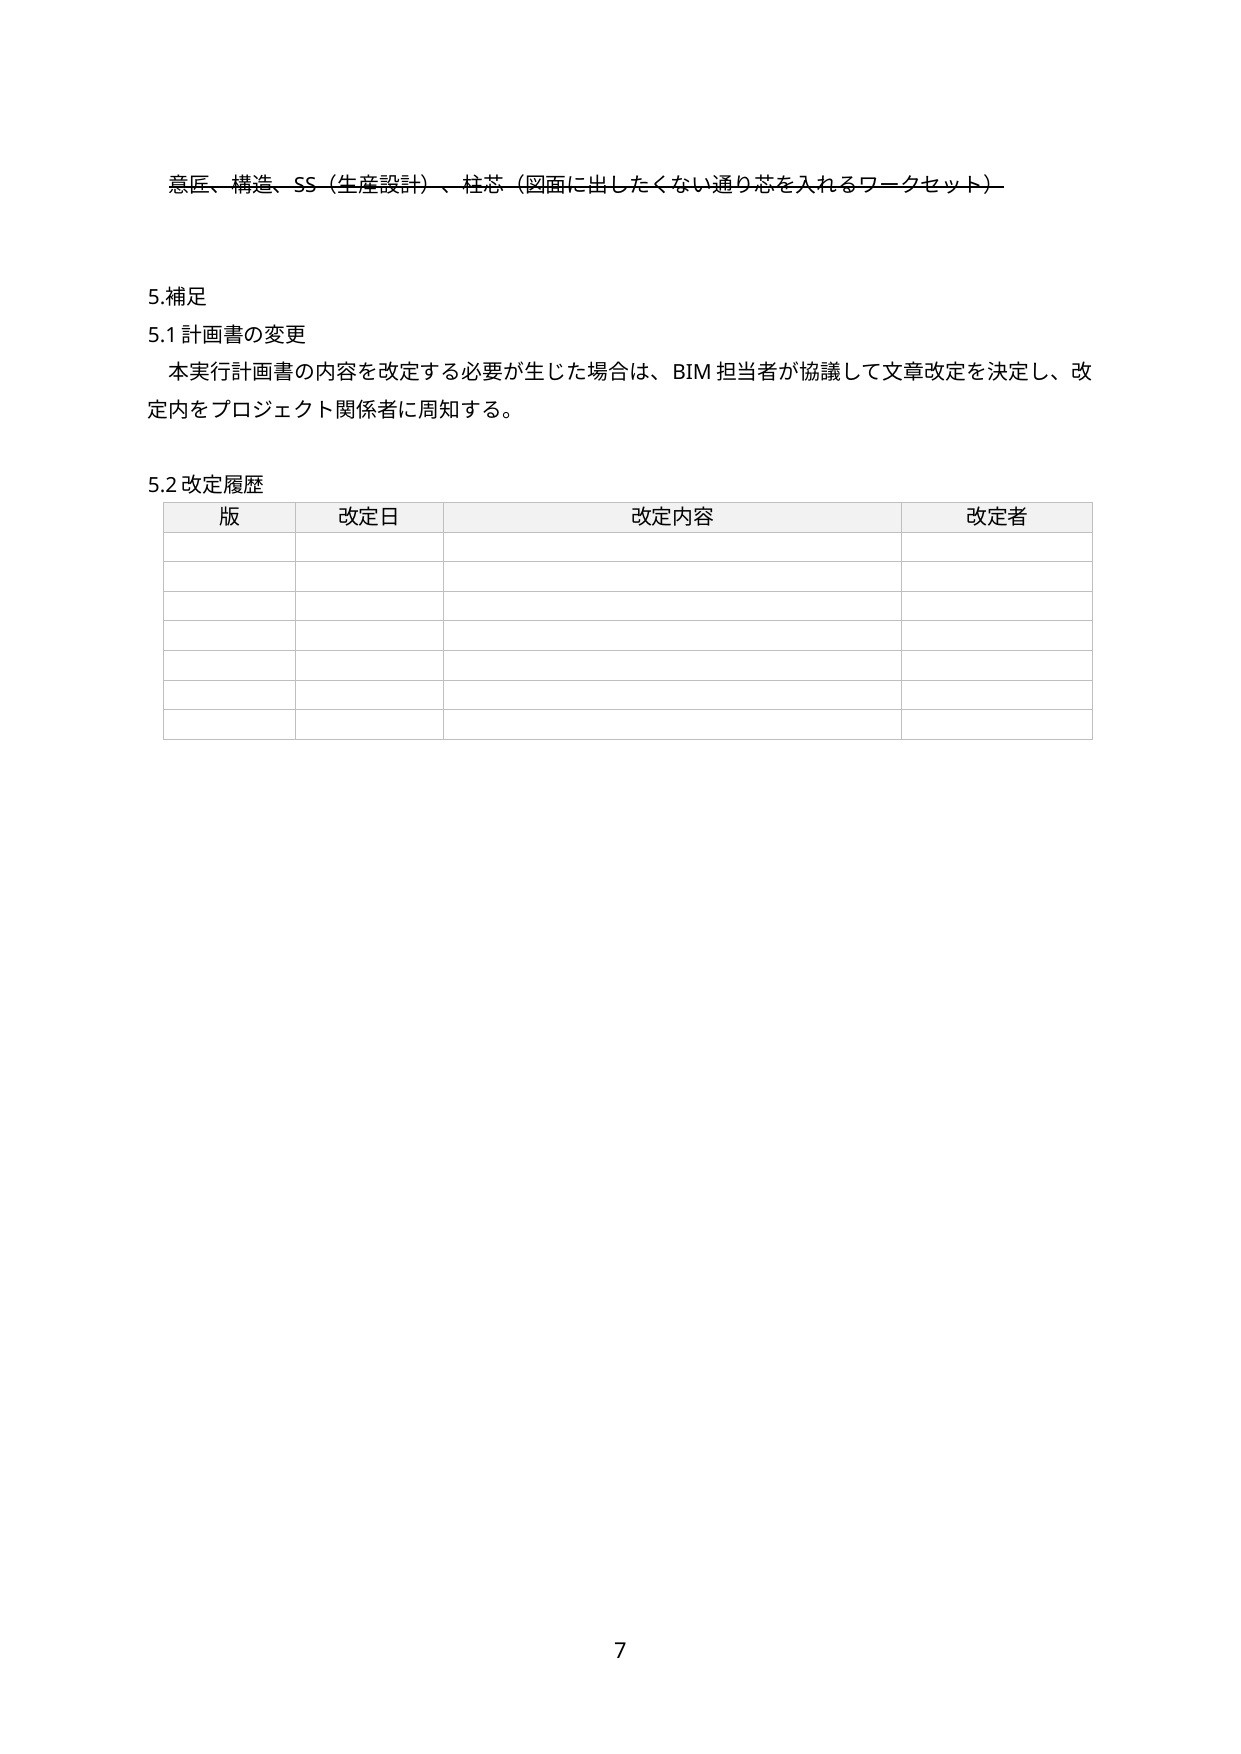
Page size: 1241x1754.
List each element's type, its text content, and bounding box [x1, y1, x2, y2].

table_cell [296, 651, 443, 679]
table_cell [164, 710, 295, 739]
table_cell [296, 592, 443, 620]
table_cell [164, 533, 295, 561]
text 意匠、構造、SS（生産設計）、柱芯（図面に出したくない通り芯を入れるワークセット） [148, 164, 1092, 202]
table_cell [164, 651, 295, 679]
table_header 改定日 [296, 503, 443, 532]
table_cell [164, 592, 295, 620]
table_cell [444, 621, 901, 650]
table_cell [444, 592, 901, 620]
table_cell [444, 710, 901, 739]
table_cell [902, 710, 1092, 739]
table_cell [296, 681, 443, 709]
table_cell [902, 533, 1092, 561]
text 5.補足 [148, 277, 1092, 314]
table_header 改定者 [902, 503, 1092, 532]
table_cell [444, 533, 901, 561]
table_cell [902, 592, 1092, 620]
table_cell [444, 681, 901, 709]
table_cell [444, 562, 901, 591]
table_cell [296, 562, 443, 591]
table_cell [902, 562, 1092, 591]
table_cell [902, 651, 1092, 679]
table_header 改定内容 [444, 503, 901, 532]
table_cell [902, 621, 1092, 650]
text 5.2改定履歴 [148, 464, 1092, 502]
table_cell [296, 710, 443, 739]
table_cell [164, 621, 295, 650]
table_header 版 [164, 503, 295, 532]
text 本実行計画書の内容を改定する必要が生じた場合は、BIM担当者が協議して文章改定を決定し、改定内をプロジェクト関係者に周知する。 [148, 352, 1092, 427]
table_cell [164, 562, 295, 591]
text 5.1計画書の変更 [148, 314, 1092, 352]
table_cell [164, 681, 295, 709]
table_cell [902, 681, 1092, 709]
table_cell [296, 533, 443, 561]
table_cell [444, 651, 901, 679]
table_cell [296, 621, 443, 650]
